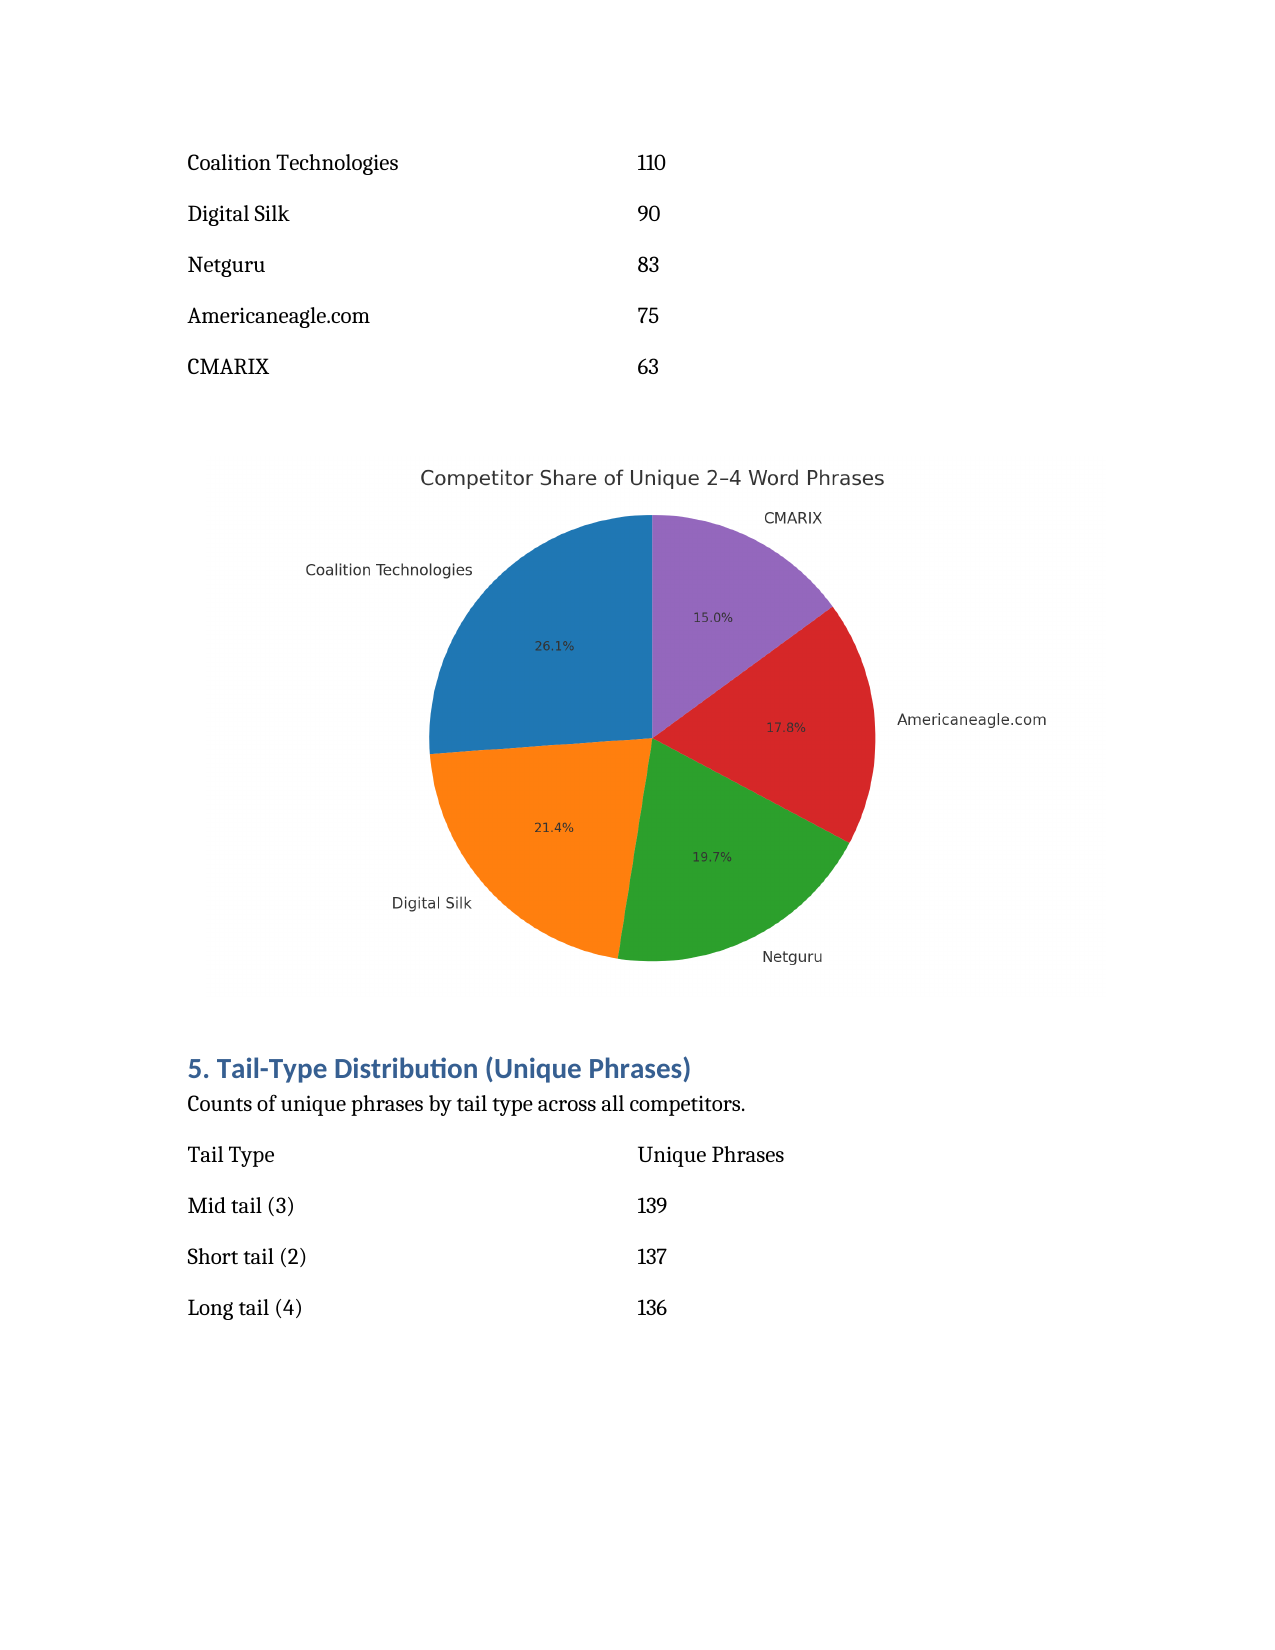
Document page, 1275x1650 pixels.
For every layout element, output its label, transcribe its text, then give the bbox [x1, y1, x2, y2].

table_cell 137 [626, 1244, 1076, 1295]
table_cell CMARIX [176, 354, 626, 405]
table_cell Americaneagle.com [176, 303, 626, 354]
text Counts of unique phrases by tail type across all competitors. [187, 1091, 1087, 1117]
table_cell 63 [626, 354, 1076, 405]
table_cell 75 [626, 303, 1076, 354]
table_cell Short tail (2) [176, 1244, 626, 1295]
table_cell 136 [626, 1295, 1076, 1346]
table_header Unique Phrases [626, 1142, 1076, 1193]
table_cell 90 [626, 201, 1076, 252]
table_header Tail Type [176, 1142, 626, 1193]
table_cell 83 [626, 252, 1076, 303]
table_cell Netguru [176, 252, 626, 303]
table_cell Long tail (4) [176, 1295, 626, 1346]
table_cell Mid tail (3) [176, 1193, 626, 1244]
subtitle 5. Tail-Type Distribution (Unique Phrases) [187, 1050, 1087, 1086]
table_cell Digital Silk [176, 201, 626, 252]
table_cell Coalition Technologies [176, 150, 626, 201]
table_cell 110 [626, 150, 1076, 201]
table_cell 139 [626, 1193, 1076, 1244]
picture [206, 456, 1107, 997]
